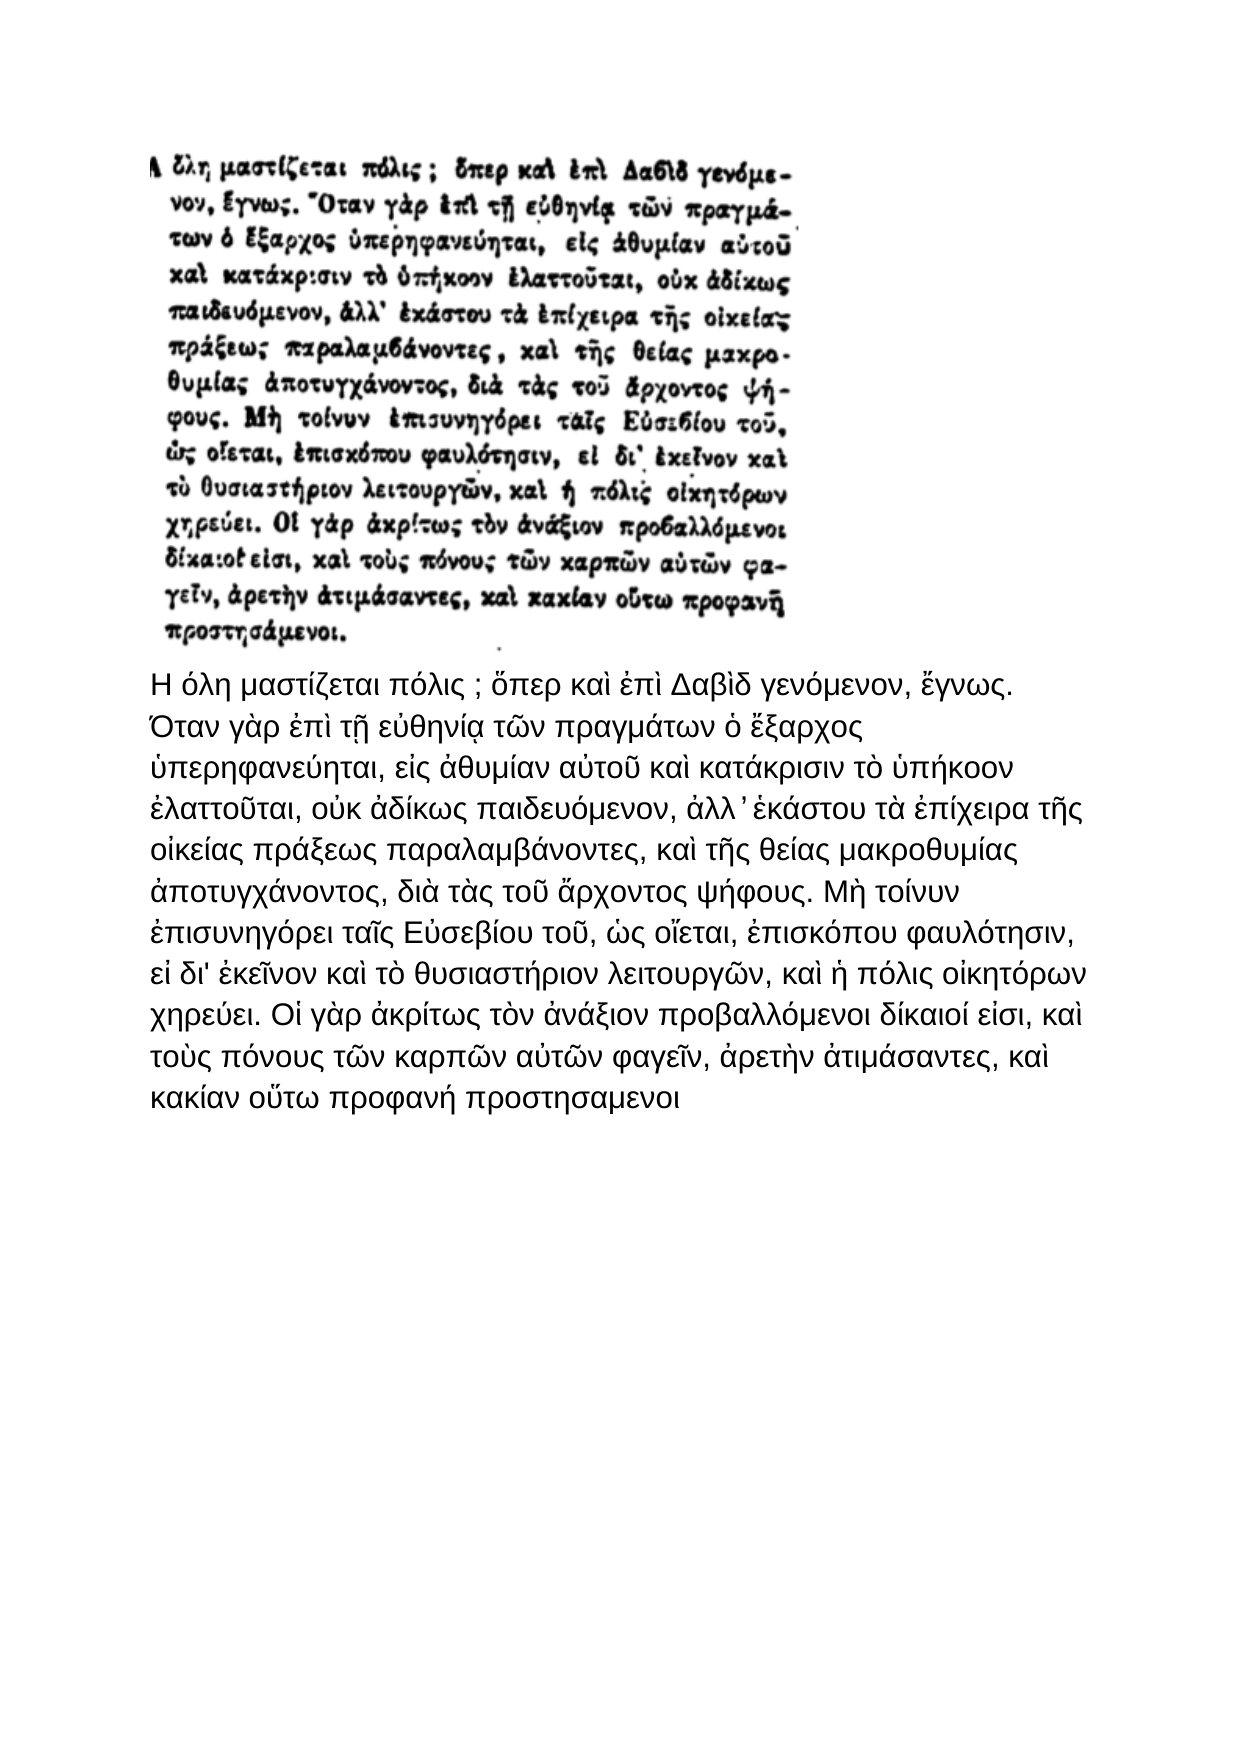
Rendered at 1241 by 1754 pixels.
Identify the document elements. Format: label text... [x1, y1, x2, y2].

picture [150, 150, 799, 663]
text Η όλη μαστίζεται πόλις ; ὅπερ καὶ ἐπὶ Δαβὶδ γενόμενον, ἔγνως. Όταν γὰρ ἐπὶ τῇ εὐθηνίᾳ τῶν πραγμάτων ὁ ἔξαρχος ὑπερηφανεύηται, εἰς ἀθυμίαν αὐτοῦ καὶ κατάκρισιν τὸ ὑπήκοον ἐλαττοῦται, οὐκ ἀδίκως παιδευόμενον, ἀλλ ̓ ἑκάστου τὰ ἐπίχειρα τῆς οἰκείας πράξεως παραλαμβάνοντες, καὶ τῆς θείας μακροθυμίας ἀποτυγχάνοντος, διὰ τὰς τοῦ ἄρχοντος ψήφους. Μὴ τοίνυν ἐπισυνηγόρει ταῖς Εὐσεβίου τοῦ, ὡς οἴεται, ἐπισκόπου φαυλότησιν, εἰ δι' ἐκεῖνον καὶ τὸ θυσιαστήριον λειτουργῶν, καὶ ἡ πόλις οἰκητόρων χηρεύει. Οἱ γὰρ ἀκρίτως τὸν ἀνάξιον προβαλλόμενοι δίκαιοί εἰσι, καὶ τοὺς πόνους τῶν καρπῶν αὐτῶν φαγεῖν, ἀρετὴν ἀτιμάσαντες, καὶ κακίαν οὕτω προφανή προστησαμενοι [150, 666, 1090, 1115]
